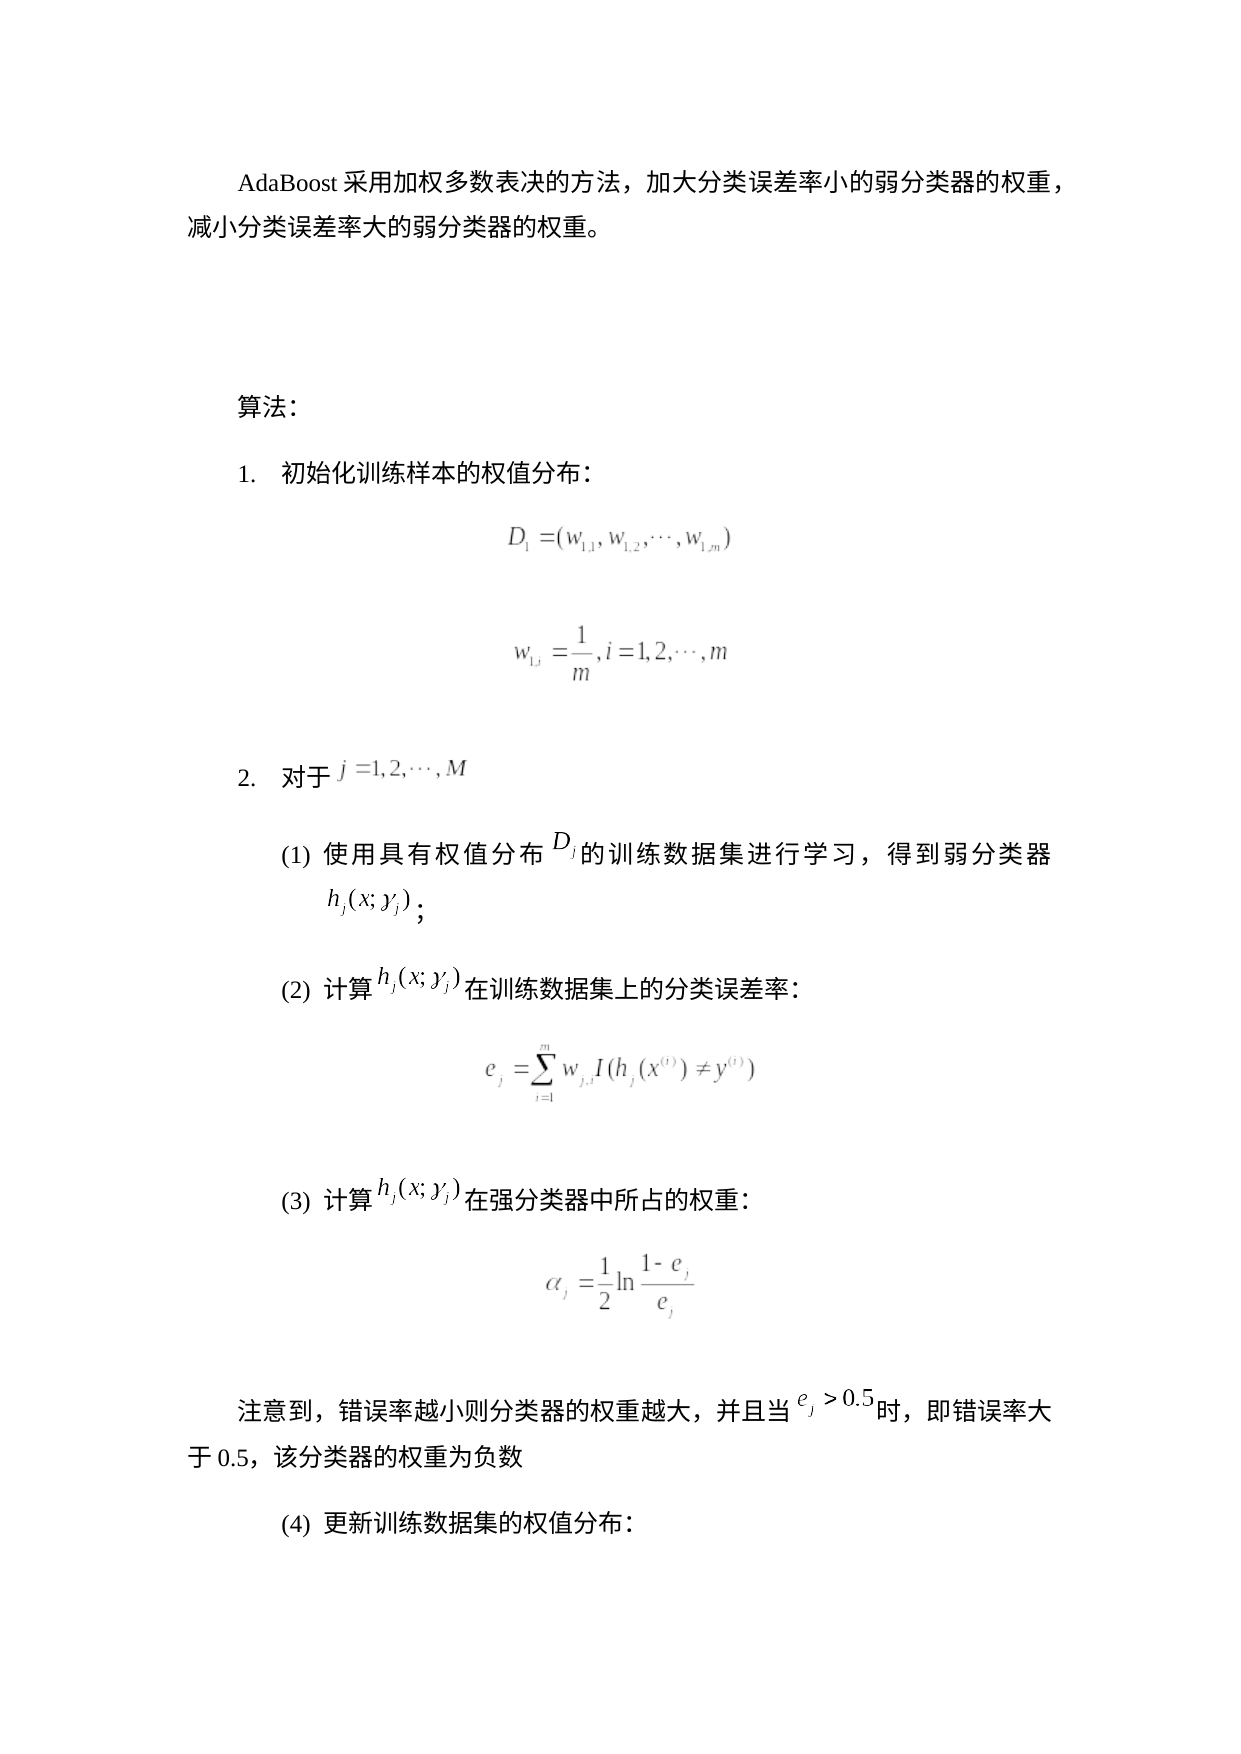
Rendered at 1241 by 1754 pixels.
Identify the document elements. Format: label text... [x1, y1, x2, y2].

list 计算在强分类器中所占的权重： [281, 1169, 1053, 1217]
text AdaBoost采用加权多数表决的方法，加大分类误差率小的弱分类器的权重，减小分类误差率大的弱分类器的权重。 [187, 162, 1053, 243]
list 使用具有权值分布的训练数据集进行学习，得到弱分类器； [281, 823, 1053, 928]
list 更新训练数据集的权值分布： [281, 1503, 1053, 1539]
text 算法： [187, 387, 1053, 423]
list 初始化训练样本的权值分布： [237, 453, 1053, 489]
text 注意到，错误率越小则分类器的权重越大，并且当时，即错误率大于0.5，该分类器的权重为负数 [187, 1380, 1053, 1473]
list 计算在训练数据集上的分类误差率： [281, 958, 1053, 1006]
list 对于 [237, 753, 1053, 793]
